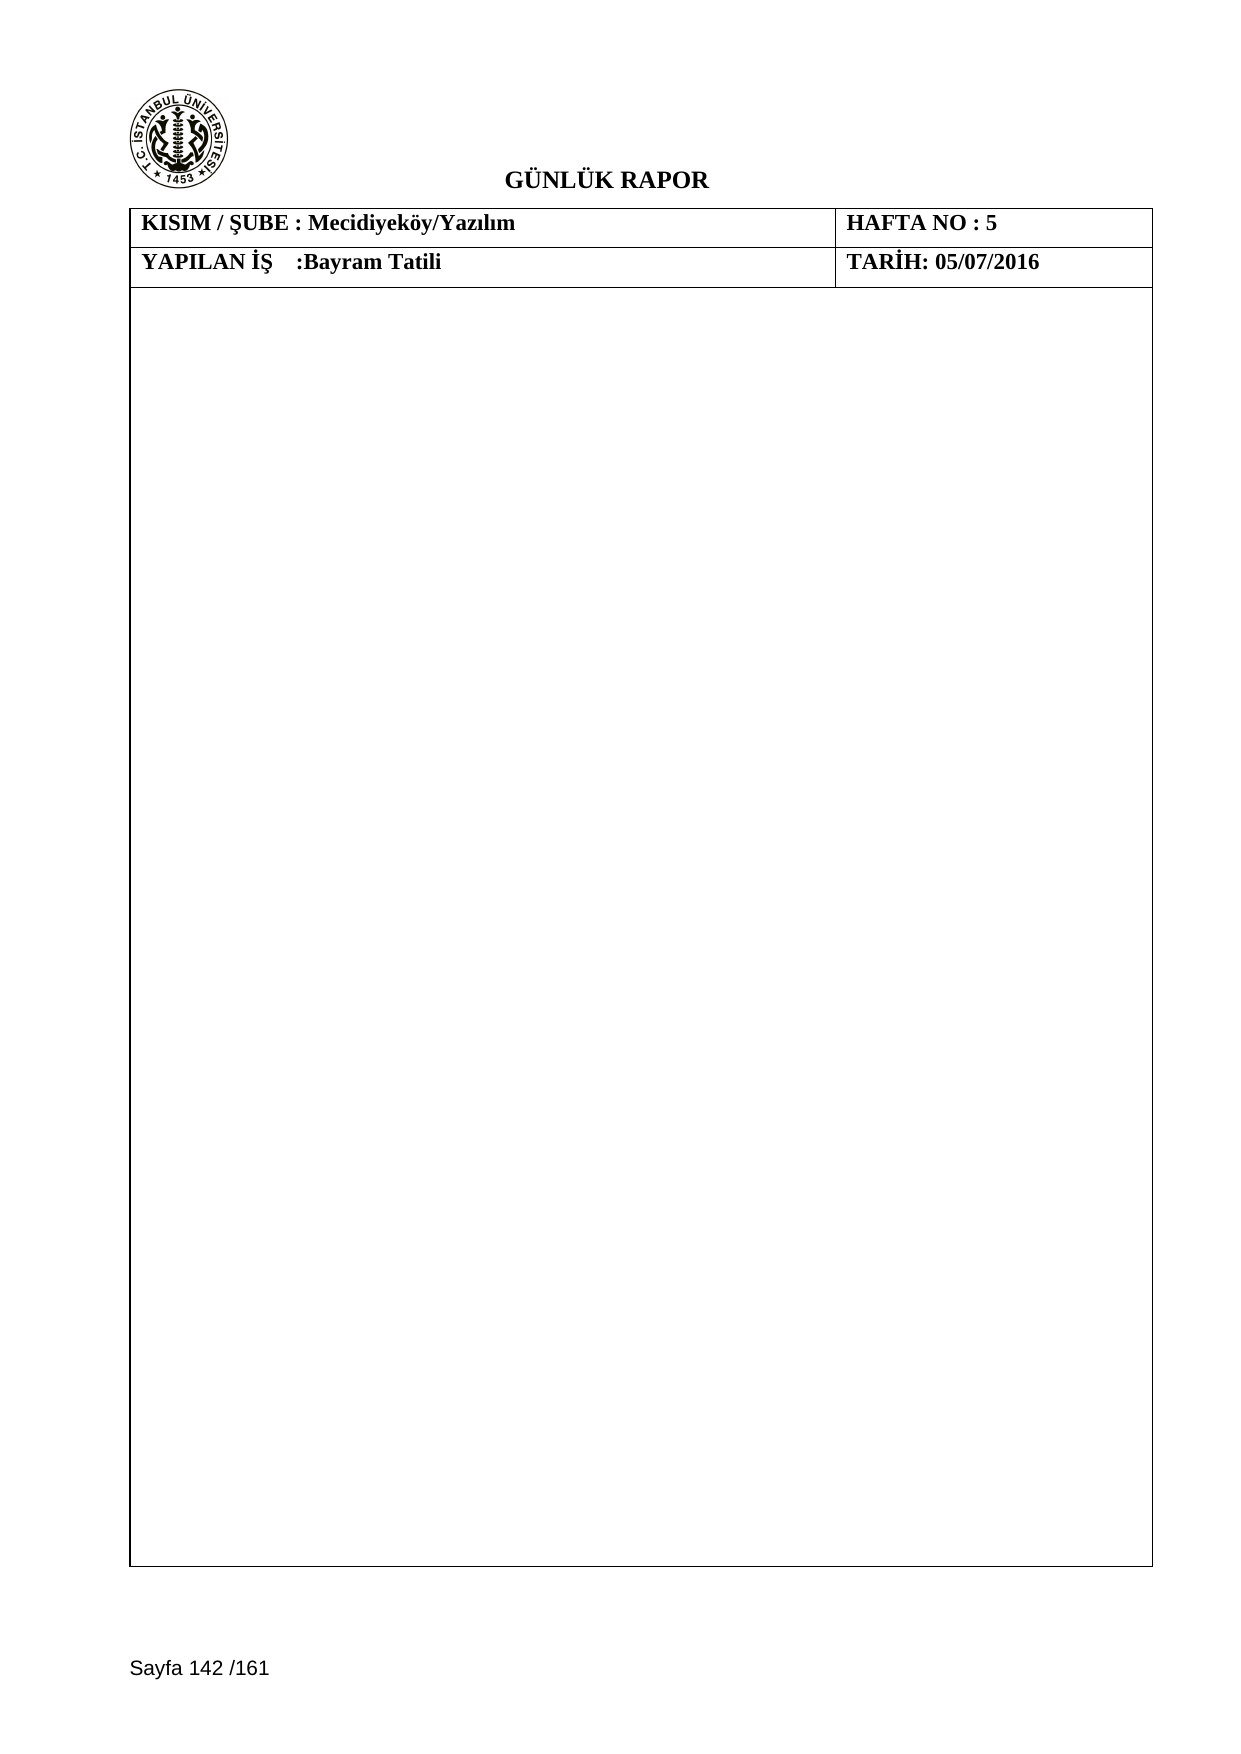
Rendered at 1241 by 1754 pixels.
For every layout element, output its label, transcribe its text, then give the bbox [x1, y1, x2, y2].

table_cell TARİH: 05/07/2016 [836, 248, 1152, 287]
text GÜNLÜK RAPOR [129, 89, 1137, 193]
picture [129, 88, 229, 189]
table_cell [131, 288, 1152, 1566]
table_header KISIM / ŞUBE : Mecidiyeköy/Yazılım [131, 209, 835, 247]
table_cell YAPILAN İŞ :Bayram Tatili [131, 248, 835, 287]
table_header HAFTA NO : 5 [836, 209, 1152, 247]
